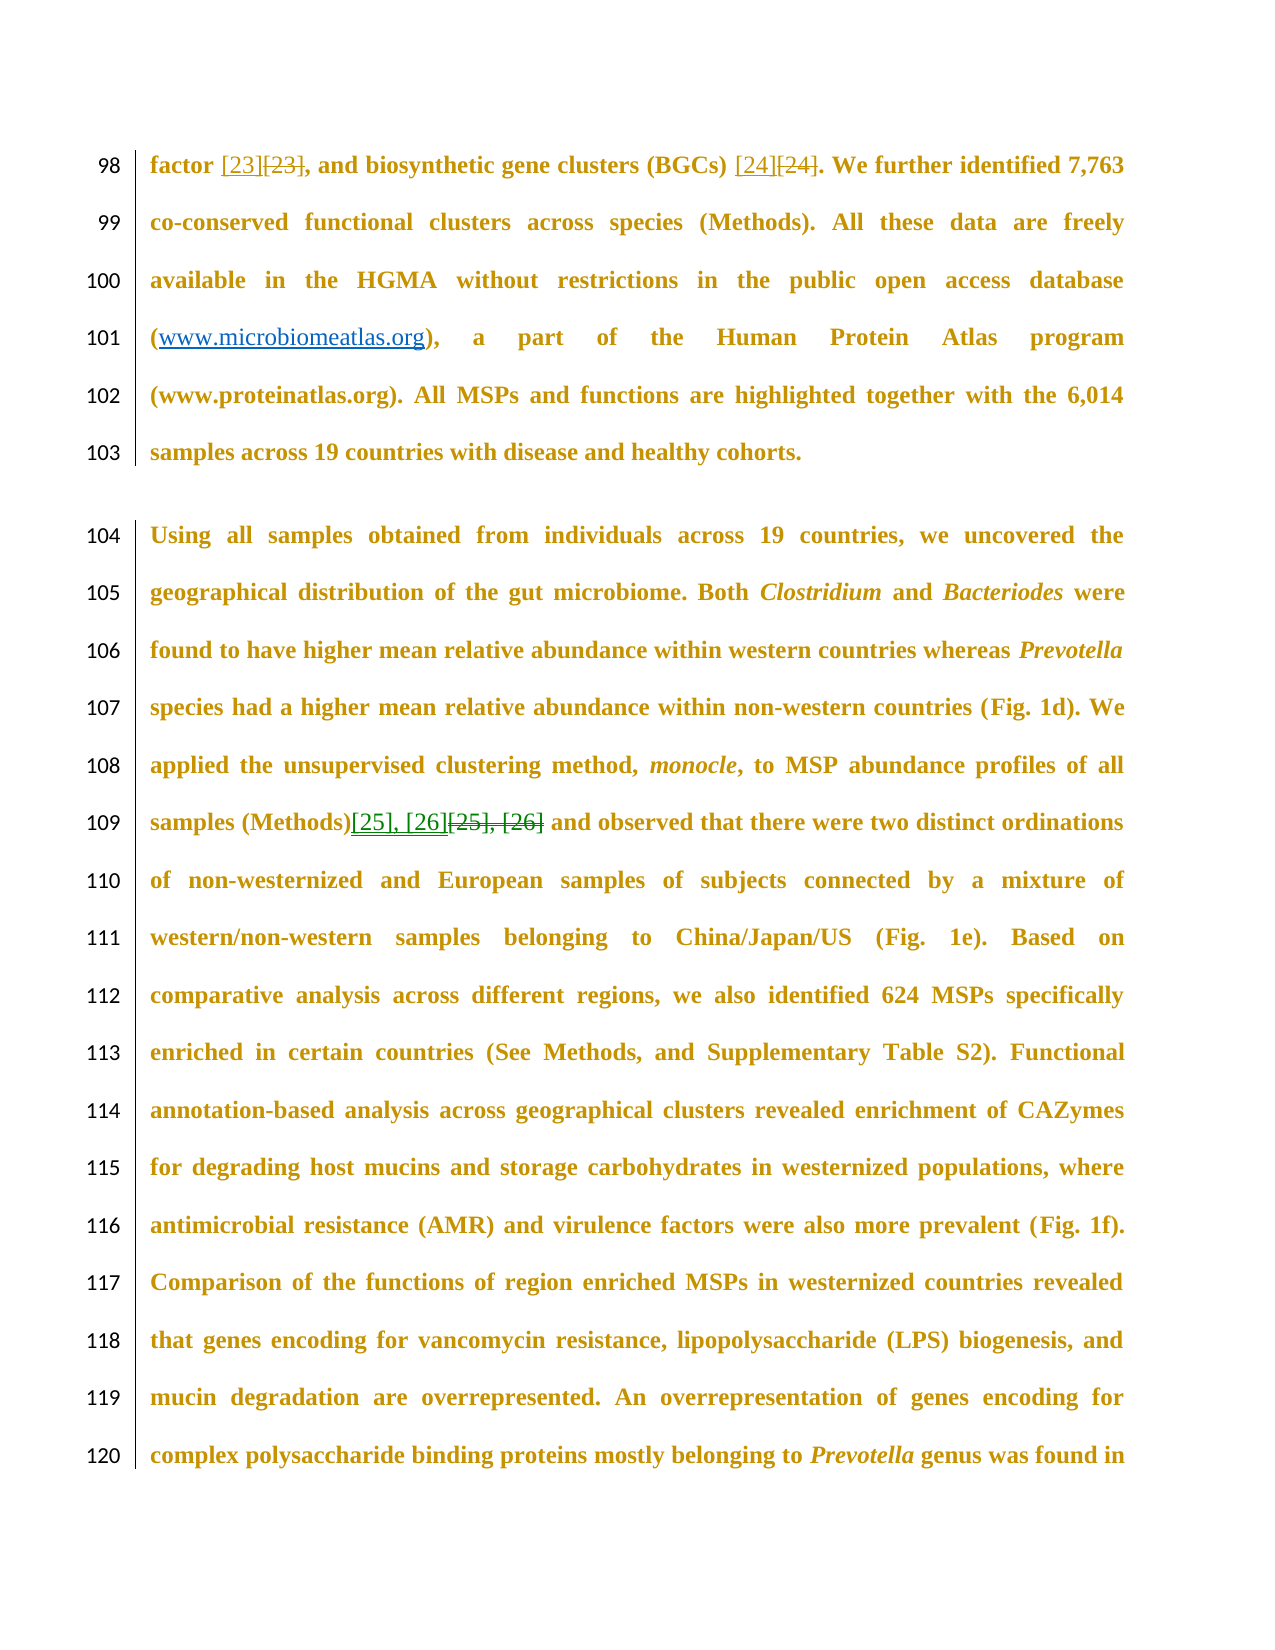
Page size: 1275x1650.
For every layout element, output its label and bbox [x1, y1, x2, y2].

text [150, 520, 1125, 1469]
text [150, 150, 1125, 466]
